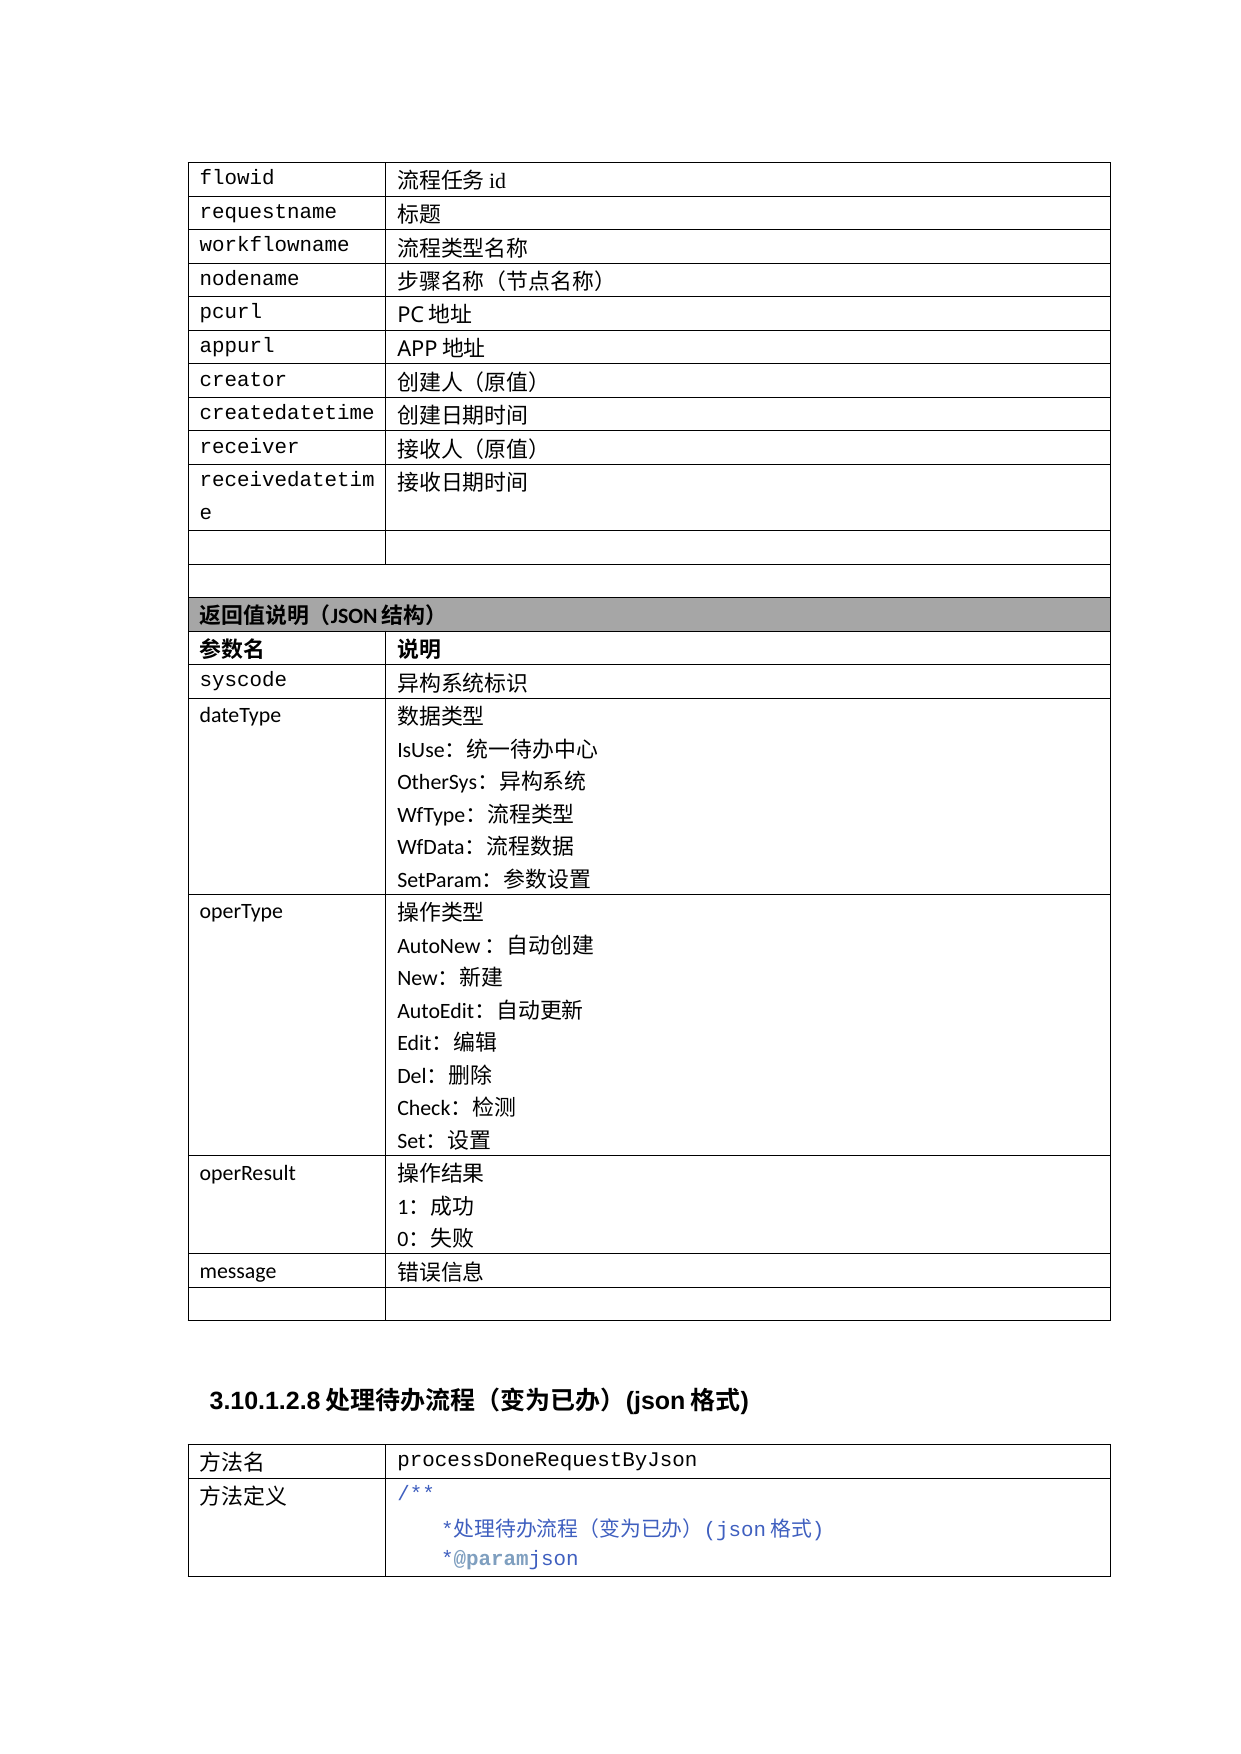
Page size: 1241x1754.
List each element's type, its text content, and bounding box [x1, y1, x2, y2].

table_cell 数据类型 IsUse：统一待办中心 OtherSys：异构系统 WfType：流程类型 WfData：流程数据 SetParam：参数设置 [386, 699, 1110, 894]
table_cell 流程类型名称 [386, 230, 1110, 263]
table_cell 操作结果 1：成功 0：失败 [386, 1156, 1110, 1253]
table_cell PC地址 [386, 297, 1110, 330]
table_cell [386, 1479, 1110, 1576]
table_header processDoneRequestByJson [386, 1445, 1110, 1477]
table_cell 步骤名称（节点名称） [386, 264, 1110, 296]
table_cell requestname [189, 197, 385, 229]
table_cell 参数名 [189, 632, 385, 664]
table_cell 方法定义 [189, 1479, 385, 1576]
table_cell 接收人（原值） [386, 431, 1110, 464]
table_cell 返回值说明（JSON结构） [189, 598, 1110, 631]
table_cell 操作类型 AutoNew ：自动创建 New：新建 AutoEdit：自动更新 Edit：编辑 Del：删除 Check：检测 Set：设置 [386, 895, 1110, 1155]
table_cell workflowname [189, 230, 385, 263]
table_cell 流程任务id [386, 163, 1110, 196]
table_cell 错误信息 [386, 1254, 1110, 1287]
table_cell receivedatetime [189, 465, 385, 530]
table_cell operType [189, 895, 385, 1155]
table_cell 异构系统标识 [386, 665, 1110, 698]
table_cell 创建日期时间 [386, 398, 1110, 430]
table_cell receiver [189, 431, 385, 464]
table_cell [189, 1288, 385, 1320]
table_cell syscode [189, 665, 385, 698]
table_cell message [189, 1254, 385, 1287]
table_cell createdatetime [189, 398, 385, 430]
text 3.10.1.2.8处理待办流程（变为已办）(json格式) [209, 1366, 1031, 1431]
table_cell flowid [189, 163, 385, 196]
table_cell dateType [189, 699, 385, 894]
table_cell pcurl [189, 297, 385, 330]
table_cell APP地址 [386, 331, 1110, 363]
table_cell [189, 531, 385, 563]
table_cell appurl [189, 331, 385, 363]
table_cell 创建人（原值） [386, 364, 1110, 397]
table_header 方法名 [189, 1445, 385, 1477]
table_cell 标题 [386, 197, 1110, 229]
table_cell 接收日期时间 [386, 465, 1110, 530]
table_cell 说明 [386, 632, 1110, 664]
table_cell nodename [189, 264, 385, 296]
table_cell [386, 1288, 1110, 1320]
table_cell operResult [189, 1156, 385, 1253]
table_cell creator [189, 364, 385, 397]
table_cell [386, 531, 1110, 563]
table_cell [189, 565, 1110, 597]
